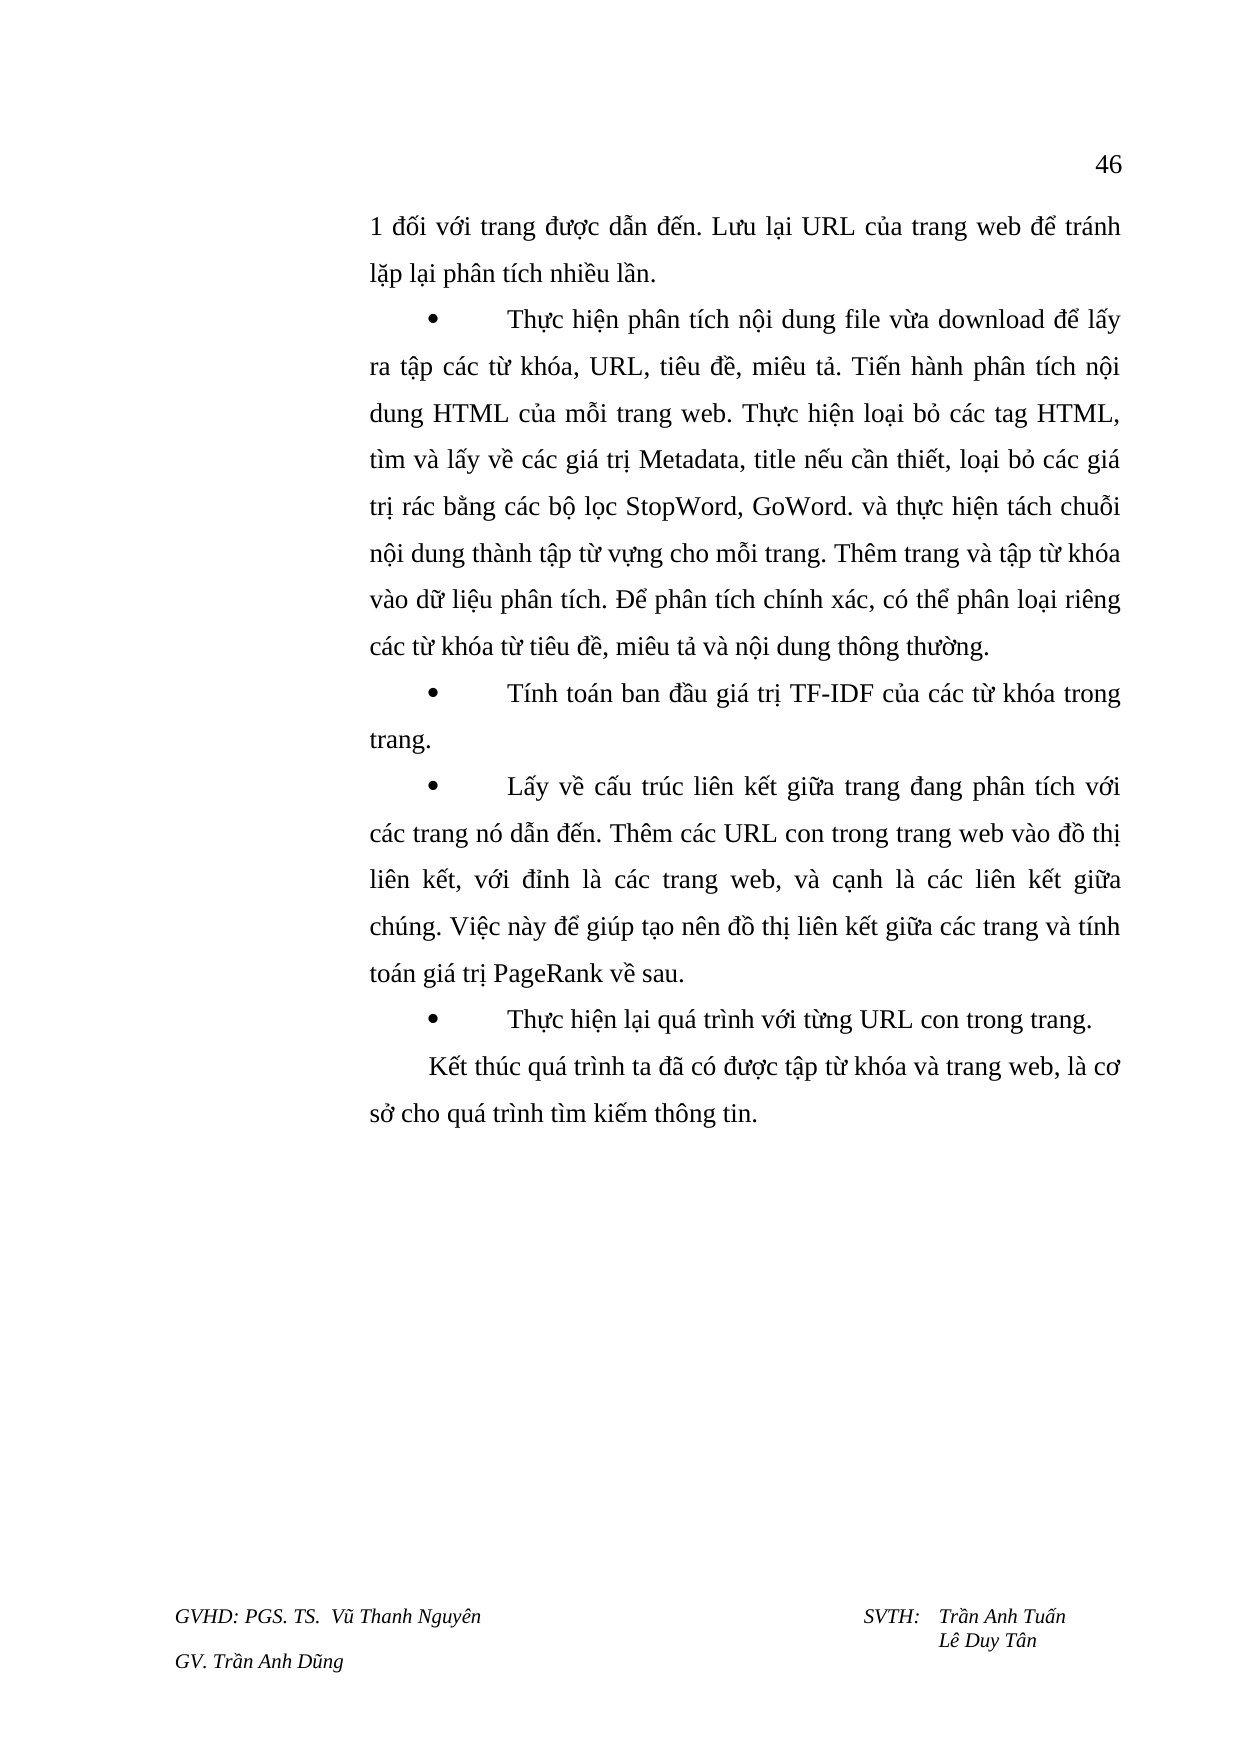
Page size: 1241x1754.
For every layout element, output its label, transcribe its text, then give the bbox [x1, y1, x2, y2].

list Lấy về cấu trúc liên kết giữa trang đang phân tích với các trang nó dẫn đến. Thêm các URL con trong trang web vào đồ thị liên kết, với đỉnh là các trang web, và cạnh là các liên kết giữa chúng. Việc này để giúp tạo nên đồ thị liên kết giữa các trang và tính toán giá trị PageRank về sau. [369, 770, 1122, 988]
list Tính toán ban đầu giá trị TF-IDF của các từ khóa trong trang. [369, 677, 1122, 755]
list Thực hiện lại quá trình với từng URL con trong trang. [369, 1004, 1122, 1035]
list Thực hiện phân tích nội dung file vừa download để lấy ra tập các từ khóa, URL, tiêu đề, miêu tả. Tiến hành phân tích nội dung HTML của mỗi trang web. Thực hiện loại bỏ các tag HTML, tìm và lấy về các giá trị Metadata, title nếu cần thiết, loại bỏ các giá trị rác bằng các bộ lọc StopWord, GoWord. và thực hiện tách chuỗi nội dung thành tập từ vựng cho mỗi trang. Thêm trang và tập từ khóa vào dữ liệu phân tích. Để phân tích chính xác, có thể phân loại riêng các từ khóa từ tiêu đề, miêu tả và nội dung thông thường. [369, 303, 1122, 661]
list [369, 210, 1122, 288]
text Kết thúc quá trình ta đã có được tập từ khóa và trang web, là cơ sở cho quá trình tìm kiếm thông tin. [369, 1051, 1122, 1128]
